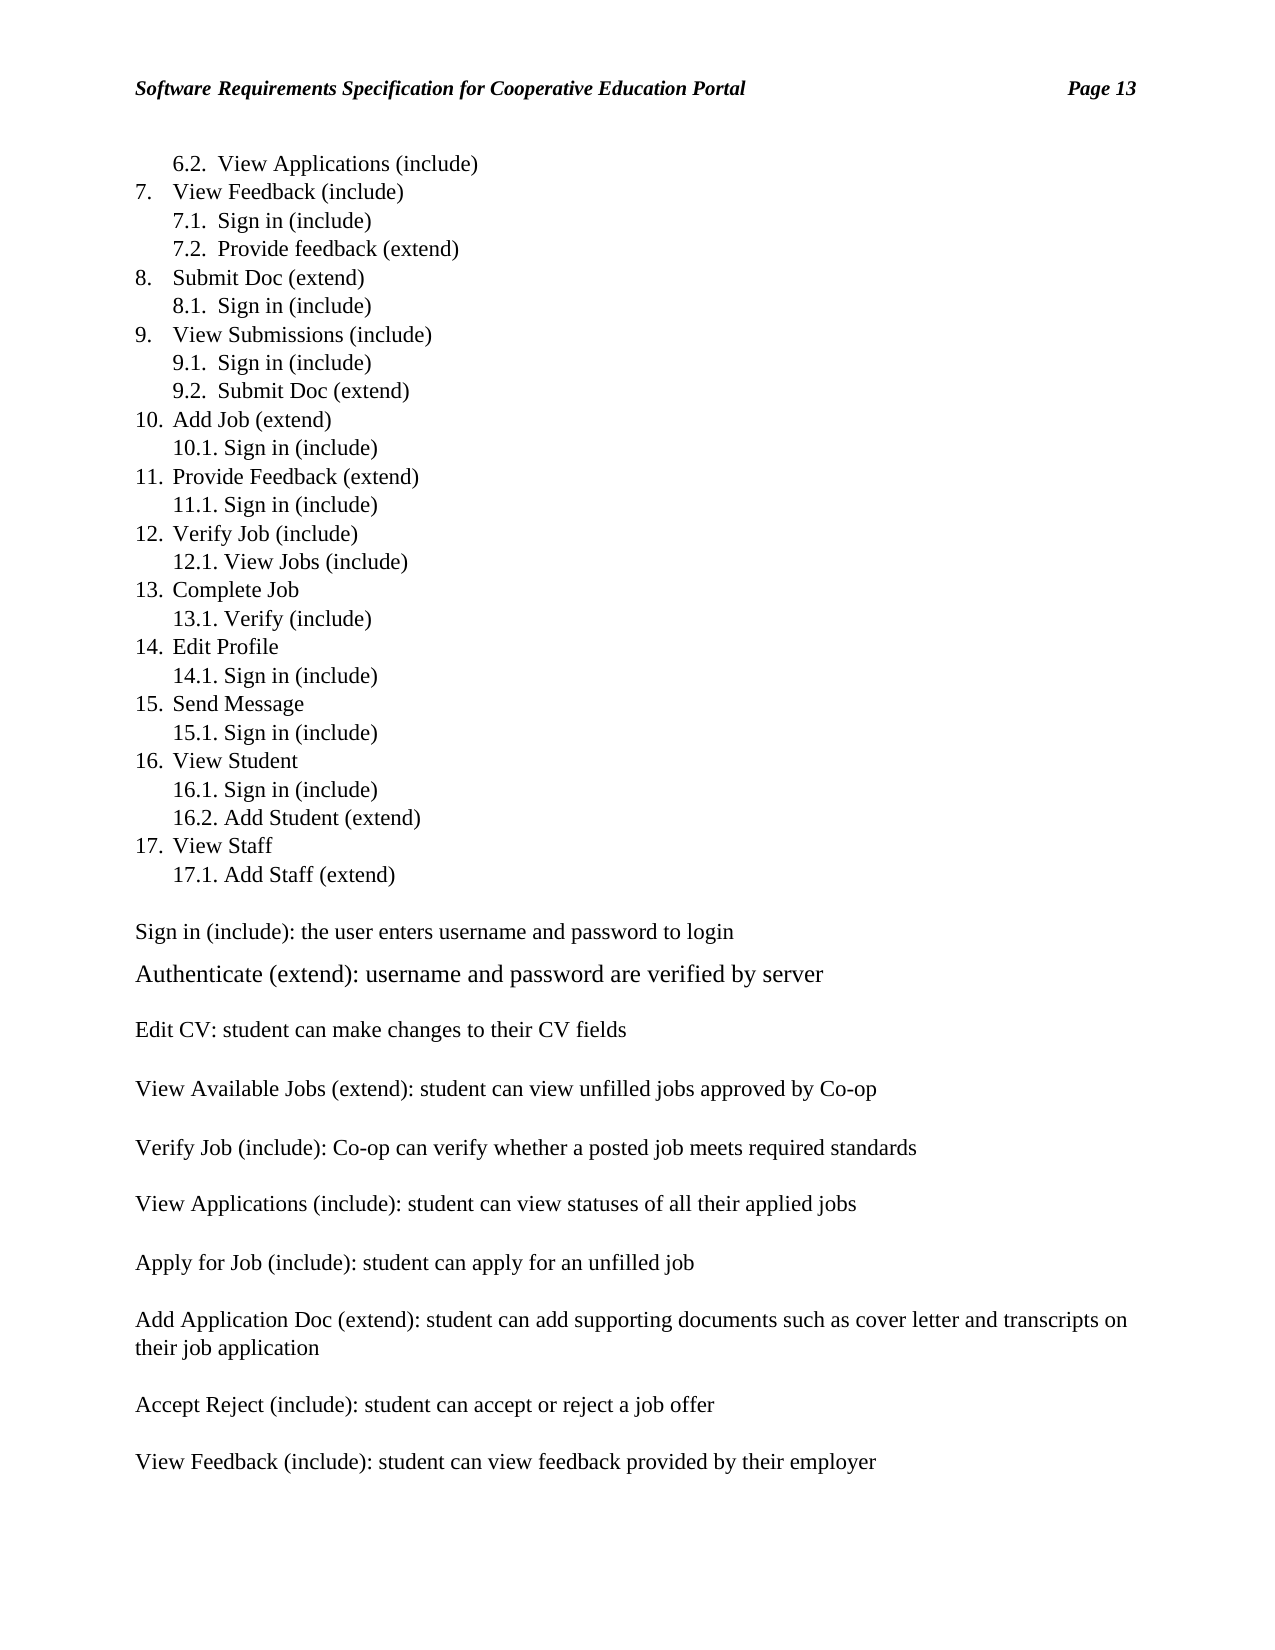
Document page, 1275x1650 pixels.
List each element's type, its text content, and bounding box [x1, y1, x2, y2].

list View Student [135, 747, 1140, 773]
list Sign in (include): the user enters username and password to login [135, 918, 1140, 944]
list Send Message [135, 690, 1140, 717]
list Verify Job (include) [135, 520, 1140, 546]
list View Applications (include) [172, 150, 1140, 176]
list Sign in (include) [172, 292, 1140, 318]
list Verify (include) [172, 605, 1140, 631]
list View Submissions (include) [135, 321, 1140, 347]
list Submit Doc (extend) [172, 377, 1140, 404]
list Provide Feedback (extend) [135, 463, 1140, 489]
list Add Staff (extend) [172, 861, 1140, 887]
list Accept Reject (include): student can accept or reject a job offer [135, 1391, 1140, 1418]
list Sign in (include) [172, 207, 1140, 233]
list View Jobs (include) [172, 548, 1140, 574]
list Provide feedback (extend) [172, 235, 1140, 262]
list Add Student (extend) [172, 804, 1140, 830]
text Authenticate (extend): username and password are verified by server [135, 963, 1140, 988]
list Sign in (include) [172, 776, 1140, 802]
list Add Job (extend) [135, 406, 1140, 432]
list Sign in (include) [172, 662, 1140, 688]
list View Feedback (include) [135, 178, 1140, 205]
list View Available Jobs (extend): student can view unfilled jobs approved by Co-op [135, 1075, 1140, 1101]
list Edit CV: student can make changes to their CV fields [135, 1016, 1140, 1043]
list Submit Doc (extend) [135, 264, 1140, 290]
list Sign in (include) [172, 434, 1140, 461]
list Complete Job [135, 577, 1140, 603]
list Sign in (include) [172, 349, 1140, 375]
list View Staff [135, 832, 1140, 859]
list Add Application Doc (extend): student can add supporting documents such as cover letter and transcripts on their job application [135, 1306, 1140, 1361]
list View Applications (include): student can view statuses of all their applied jobs [135, 1191, 1140, 1217]
list Sign in (include) [172, 491, 1140, 518]
list Edit Profile [135, 633, 1140, 660]
list Apply for Job (include): student can apply for an unfilled job [135, 1249, 1140, 1276]
list Sign in (include) [172, 719, 1140, 745]
list View Feedback (include): student can view feedback provided by their employer [135, 1448, 1140, 1474]
list Verify Job (include): Co-op can verify whether a posted job meets required standards [135, 1134, 1140, 1160]
